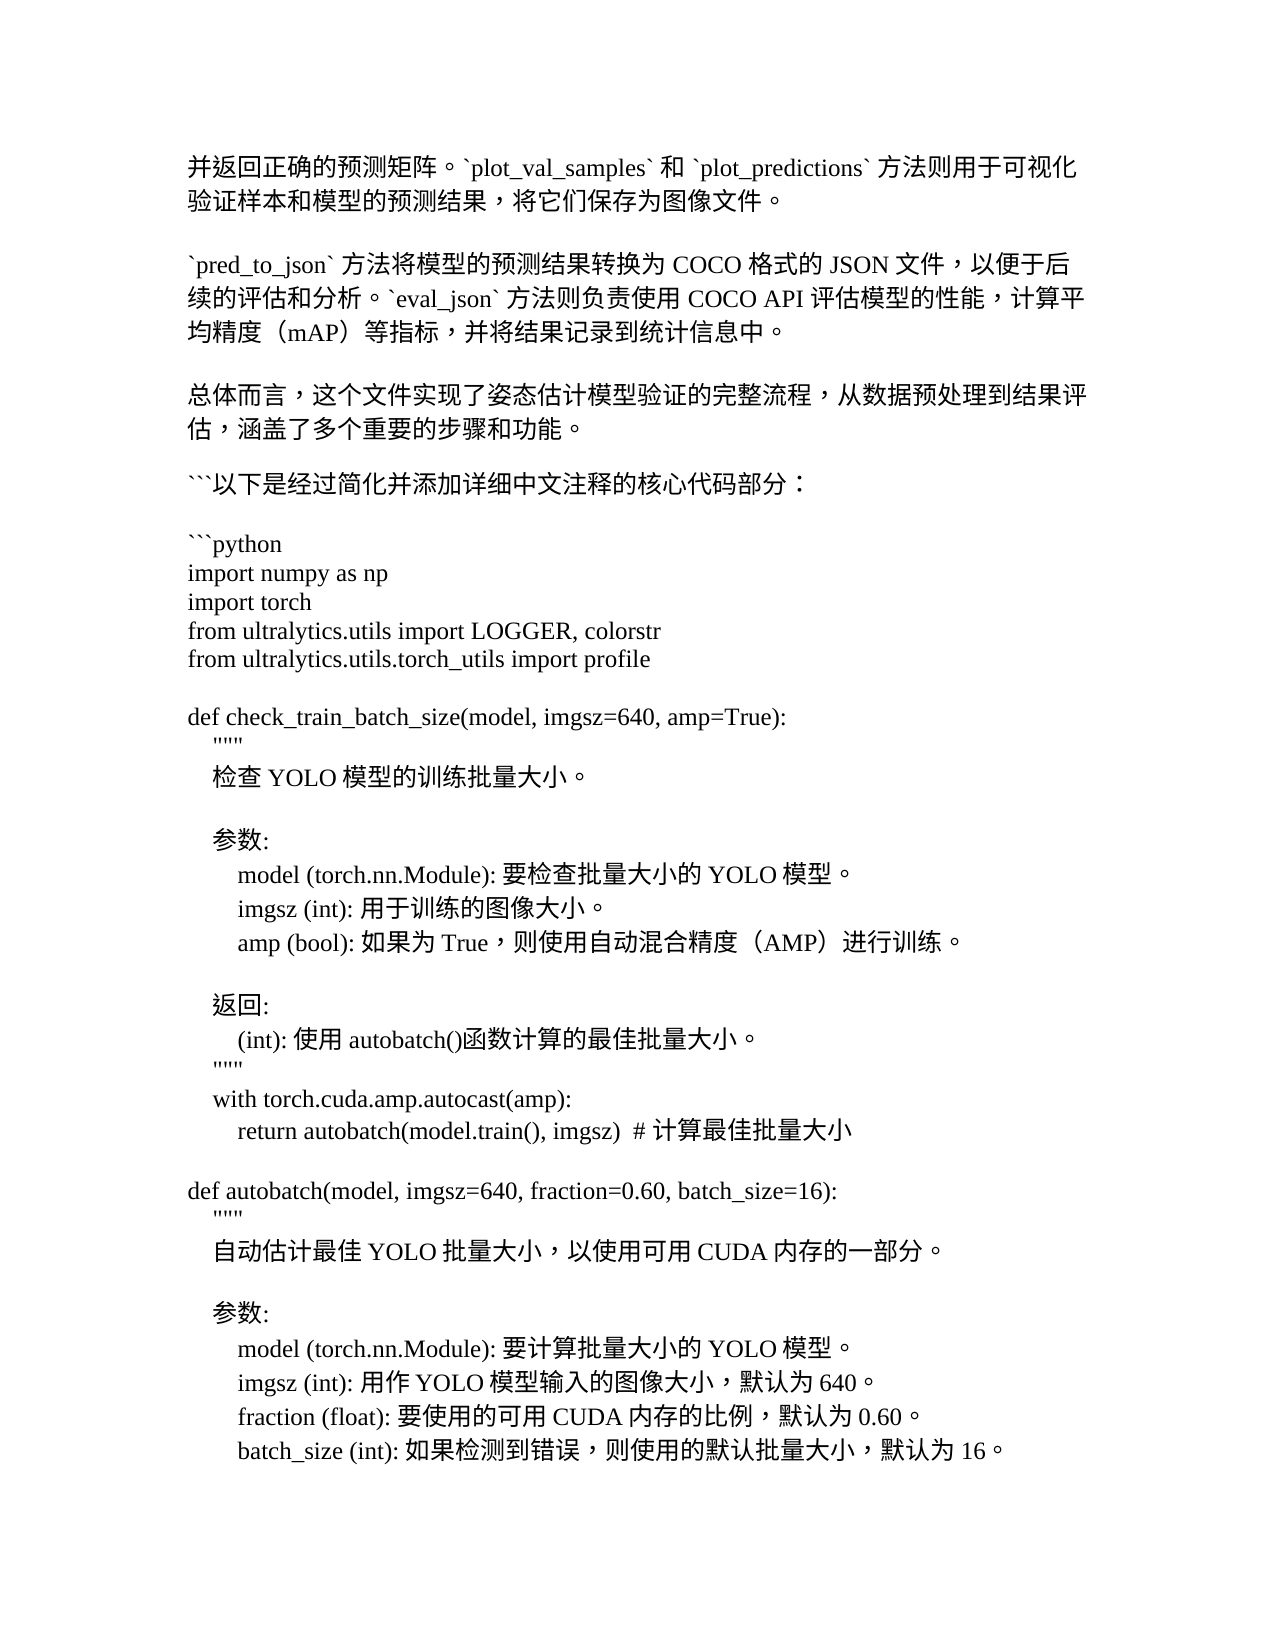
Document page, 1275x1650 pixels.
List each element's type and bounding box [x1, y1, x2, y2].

text [187, 150, 1087, 446]
text [187, 467, 1087, 1495]
